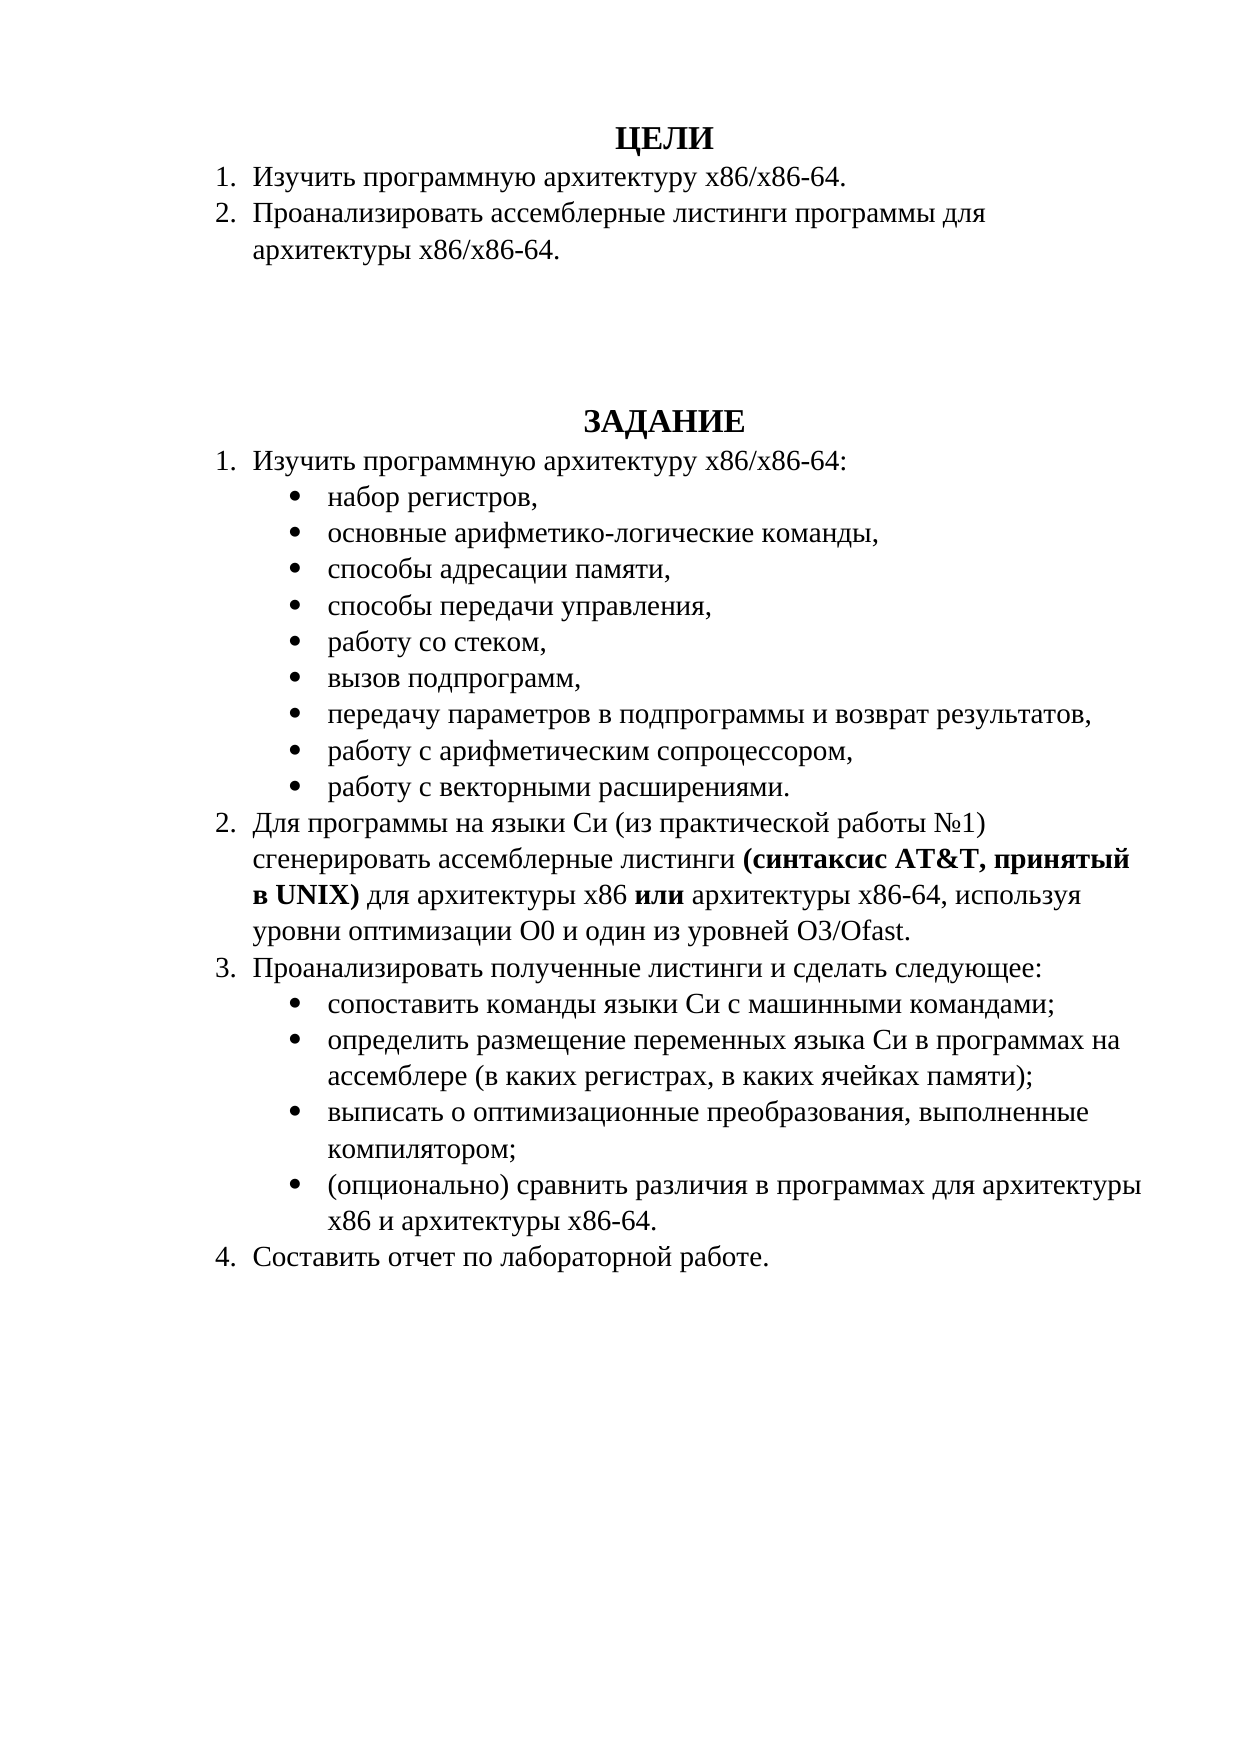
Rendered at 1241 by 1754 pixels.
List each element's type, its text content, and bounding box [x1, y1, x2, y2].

list способы передачи управления, [290, 588, 1152, 621]
list основные арифметико-логические команды, [290, 515, 1152, 549]
text Изучить программную архитектуру x86/x86-64. [215, 159, 1152, 193]
subtitle ЦЕЛИ [177, 118, 1152, 156]
text Проанализировать полученные листинги и сделать следующее: [215, 950, 1152, 983]
list Изучить программную архитектуру x86/x86-64: [215, 443, 1152, 476]
list способы адресации памяти, [290, 551, 1152, 585]
text Составить отчет по лабораторной работе. [215, 1239, 1152, 1273]
list работу со стеком, [290, 624, 1152, 657]
list выписать о оптимизационные преобразования, выполненные компилятором; [290, 1094, 1152, 1164]
list сопоставить команды языки Си с машинными командами; [290, 986, 1152, 1019]
list вызов подпрограмм, [290, 660, 1152, 694]
list набор регистров, [290, 479, 1152, 512]
text Для программы на языки Си (из практической работы №1) сгенерировать ассемблерные листинги (синтаксис AT&T, принятый в UNIX) для архитектуры x86 или архитектуры x86-64, используя уровни оптимизации O0 и один из уровней O3/Ofast. [215, 805, 1152, 947]
list определить размещение переменных языка Си в программах на ассемблере (в каких регистрах, в каких ячейках памяти); [290, 1022, 1152, 1092]
list передачу параметров в подпрограммы и возврат результатов, [290, 696, 1152, 730]
text Проанализировать ассемблерные листинги программы для архитектуры x86/x86-64. [215, 196, 1152, 265]
list работу с арифметическим сопроцессором, [290, 733, 1152, 766]
list работу с векторными расширениями. [290, 769, 1152, 802]
list (опционально) сравнить различия в программах для архитектуры x86 и архитектуры x86-64. [290, 1167, 1152, 1237]
subtitle ЗАДАНИЕ [177, 401, 1152, 440]
